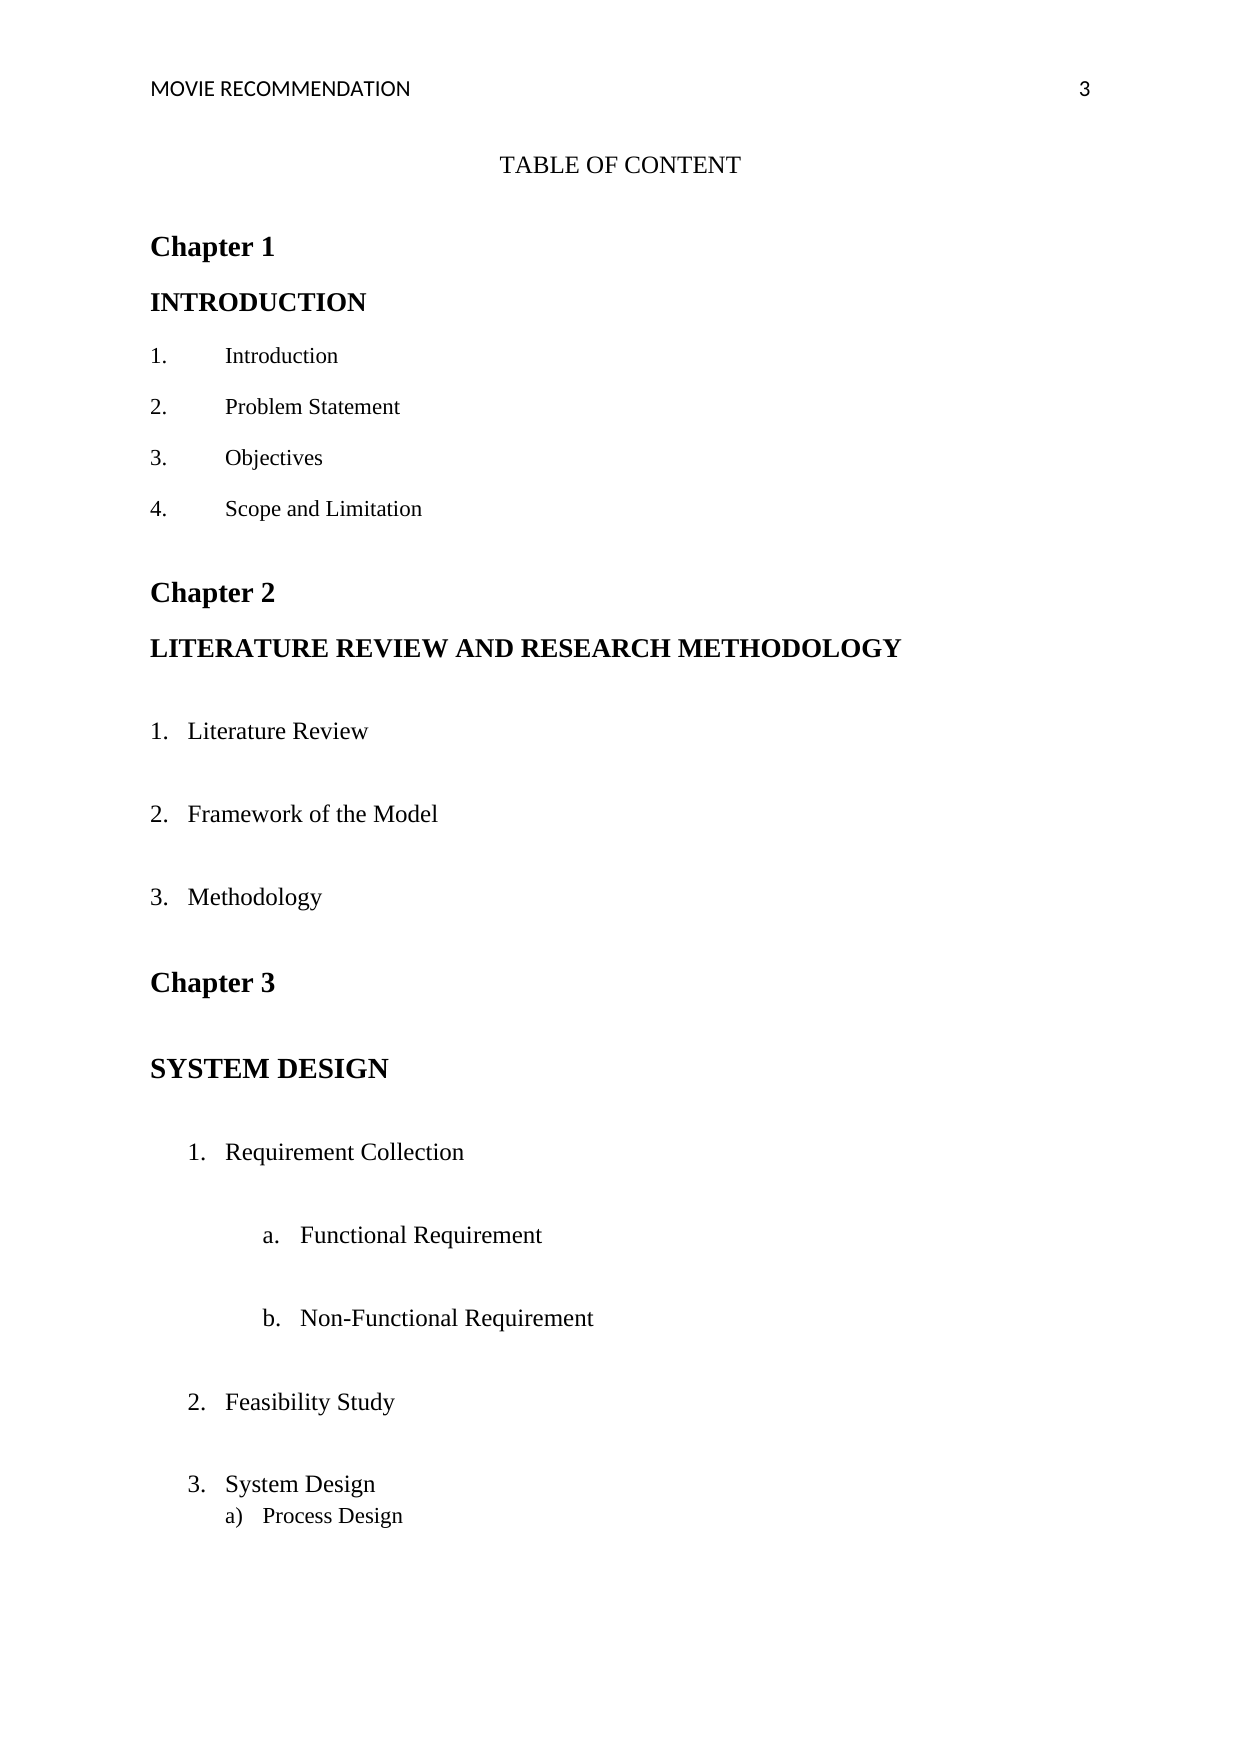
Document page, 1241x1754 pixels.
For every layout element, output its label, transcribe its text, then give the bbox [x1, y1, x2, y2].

subtitle Functional Requirement [262, 1221, 1090, 1249]
subtitle System Design [187, 1469, 1090, 1498]
subtitle Methodology [150, 882, 1090, 911]
subtitle Literature Review [150, 716, 1090, 745]
subtitle Non-Functional Requirement [262, 1303, 1090, 1332]
subtitle Introduction [150, 342, 1090, 369]
subtitle SYSTEM DESIGN [150, 1051, 1090, 1085]
subtitle LITERATURE REVIEW AND RESEARCH METHODOLOGY [150, 633, 1090, 664]
list Process Design [225, 1503, 1090, 1529]
subtitle Requirement Collection [187, 1137, 1090, 1166]
subtitle Framework of the Model [150, 799, 1090, 828]
subtitle Problem Statement [150, 393, 1090, 420]
subtitle Objectives [150, 444, 1090, 471]
text TABLE OF CONTENT [150, 150, 1090, 179]
subtitle Scope and Limitation [150, 495, 1090, 522]
subtitle Feasibility Study [187, 1387, 1090, 1415]
subtitle INTRODUCTION [150, 286, 1090, 317]
